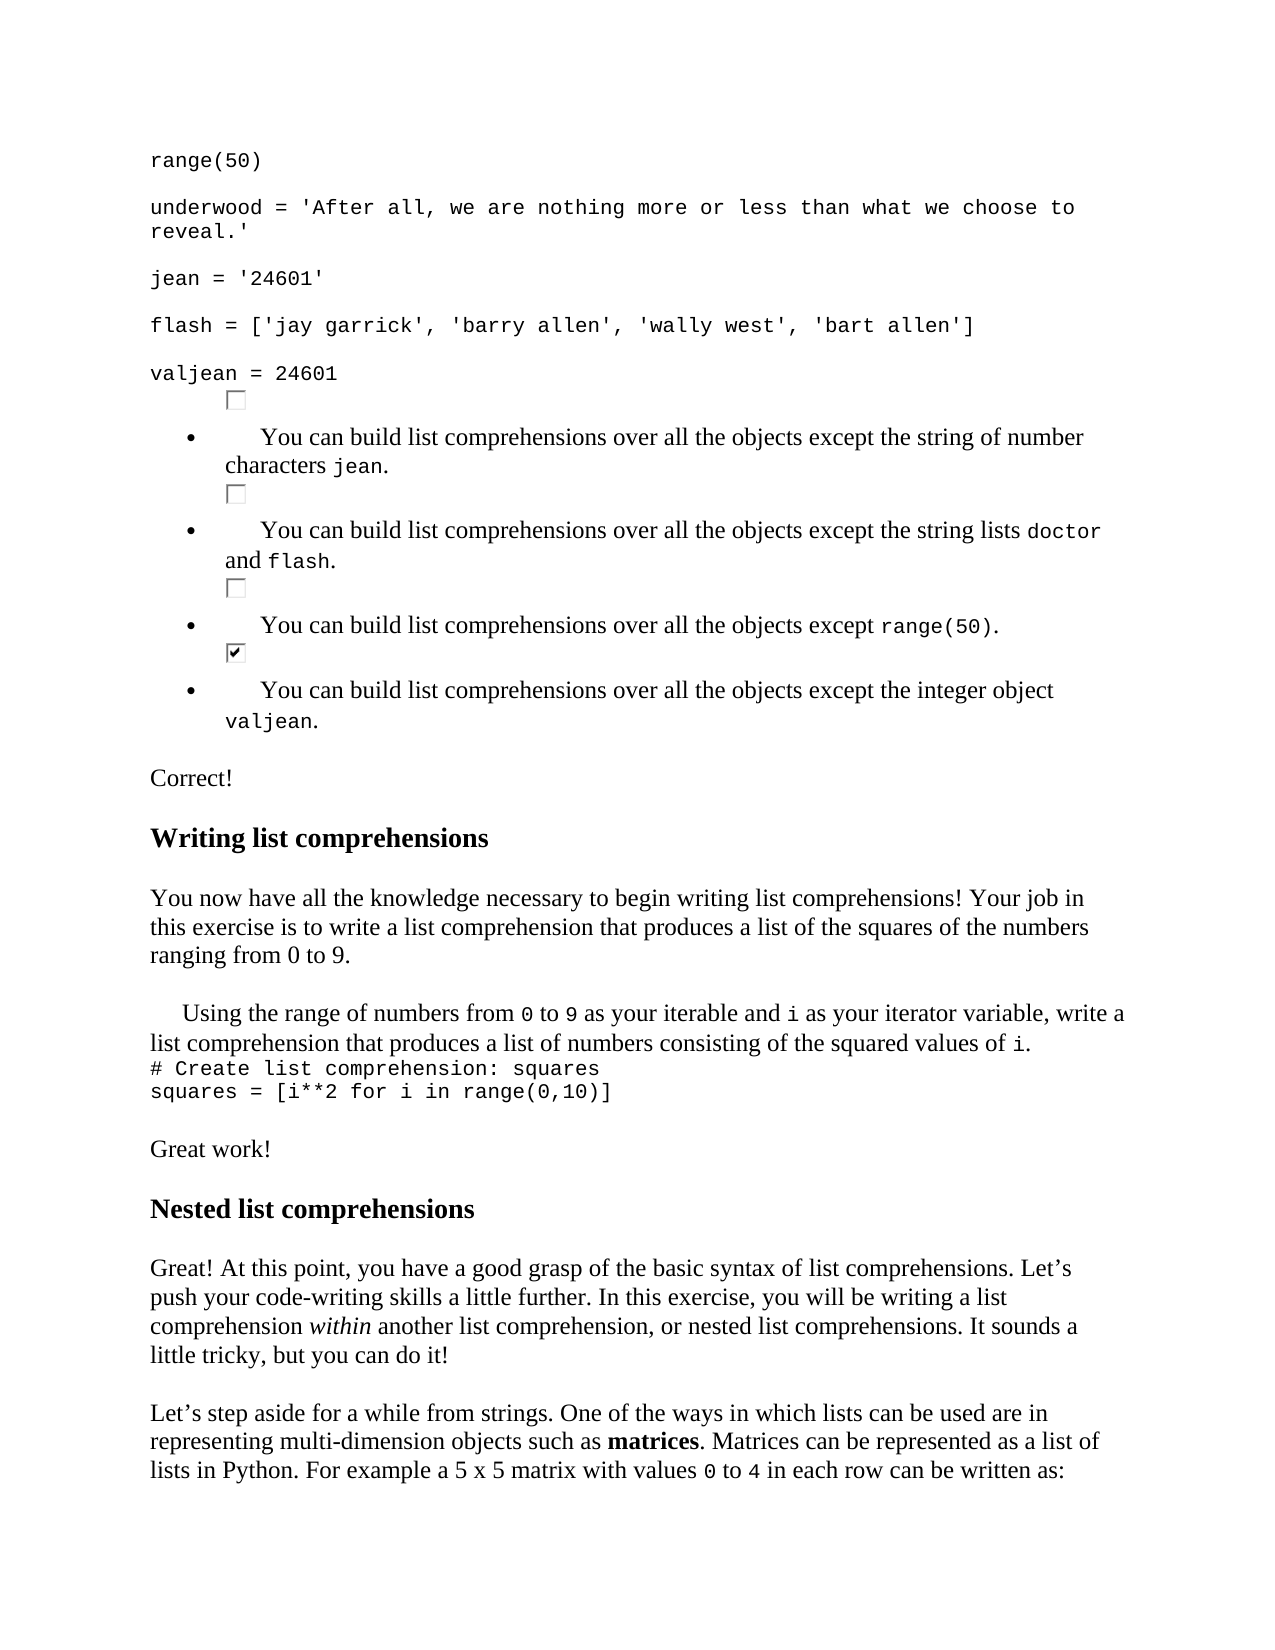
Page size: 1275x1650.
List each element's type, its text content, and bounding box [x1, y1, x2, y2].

text underwood = 'After all, we are nothing more or less than what we choose to reveal.' [150, 197, 1125, 244]
list You can build list comprehensions over all the objects except the string of number characters jean. [187, 386, 1125, 480]
text  Using the range of numbers from 0 to 9 as your iterable and i as your iterator variable, write a list comprehension that produces a list of numbers consisting of the squared values of i. [150, 998, 1125, 1058]
list You can build list comprehensions over all the objects except the integer object valjean. [187, 640, 1125, 734]
list You can build list comprehensions over all the objects except range(50). [187, 575, 1125, 640]
text # Create list comprehension: squares [150, 1058, 1125, 1081]
text Let’s step aside for a while from strings. One of the ways in which lists can be used are in representing multi-dimension objects such as matrices. Matrices can be represented as a list of lists in Python. For example a 5 x 5 matrix with values 0 to 4 in each row can be written as: [150, 1398, 1125, 1485]
list You can build list comprehensions over all the objects except the string lists doctor and flash. [187, 480, 1125, 575]
text jean = '24601' [150, 268, 1125, 292]
text valjean = 24601 [150, 363, 1125, 386]
text Great! At this point, you have a good grasp of the basic syntax of list comprehensions. Let’s push your code-writing skills a little further. In this exercise, you will be writing a list comprehension within another list comprehension, or nested list comprehensions. It sounds a little tricky, but you can do it! [150, 1253, 1125, 1368]
text Correct! [150, 763, 1125, 792]
text squares = [i**2 for i in range(0,10)] [150, 1081, 1125, 1105]
text flash = ['jay garrick', 'barry allen', 'wally west', 'bart allen'] [150, 316, 1125, 339]
text Great work! [150, 1134, 1125, 1163]
text range(50) [150, 150, 1125, 174]
text Writing list comprehensions [150, 821, 1125, 854]
text Nested list comprehensions [150, 1192, 1125, 1224]
text You now have all the knowledge necessary to begin writing list comprehensions! Your job in this exercise is to write a list comprehension that produces a list of the squares of the numbers ranging from 0 to 9. [150, 883, 1125, 969]
